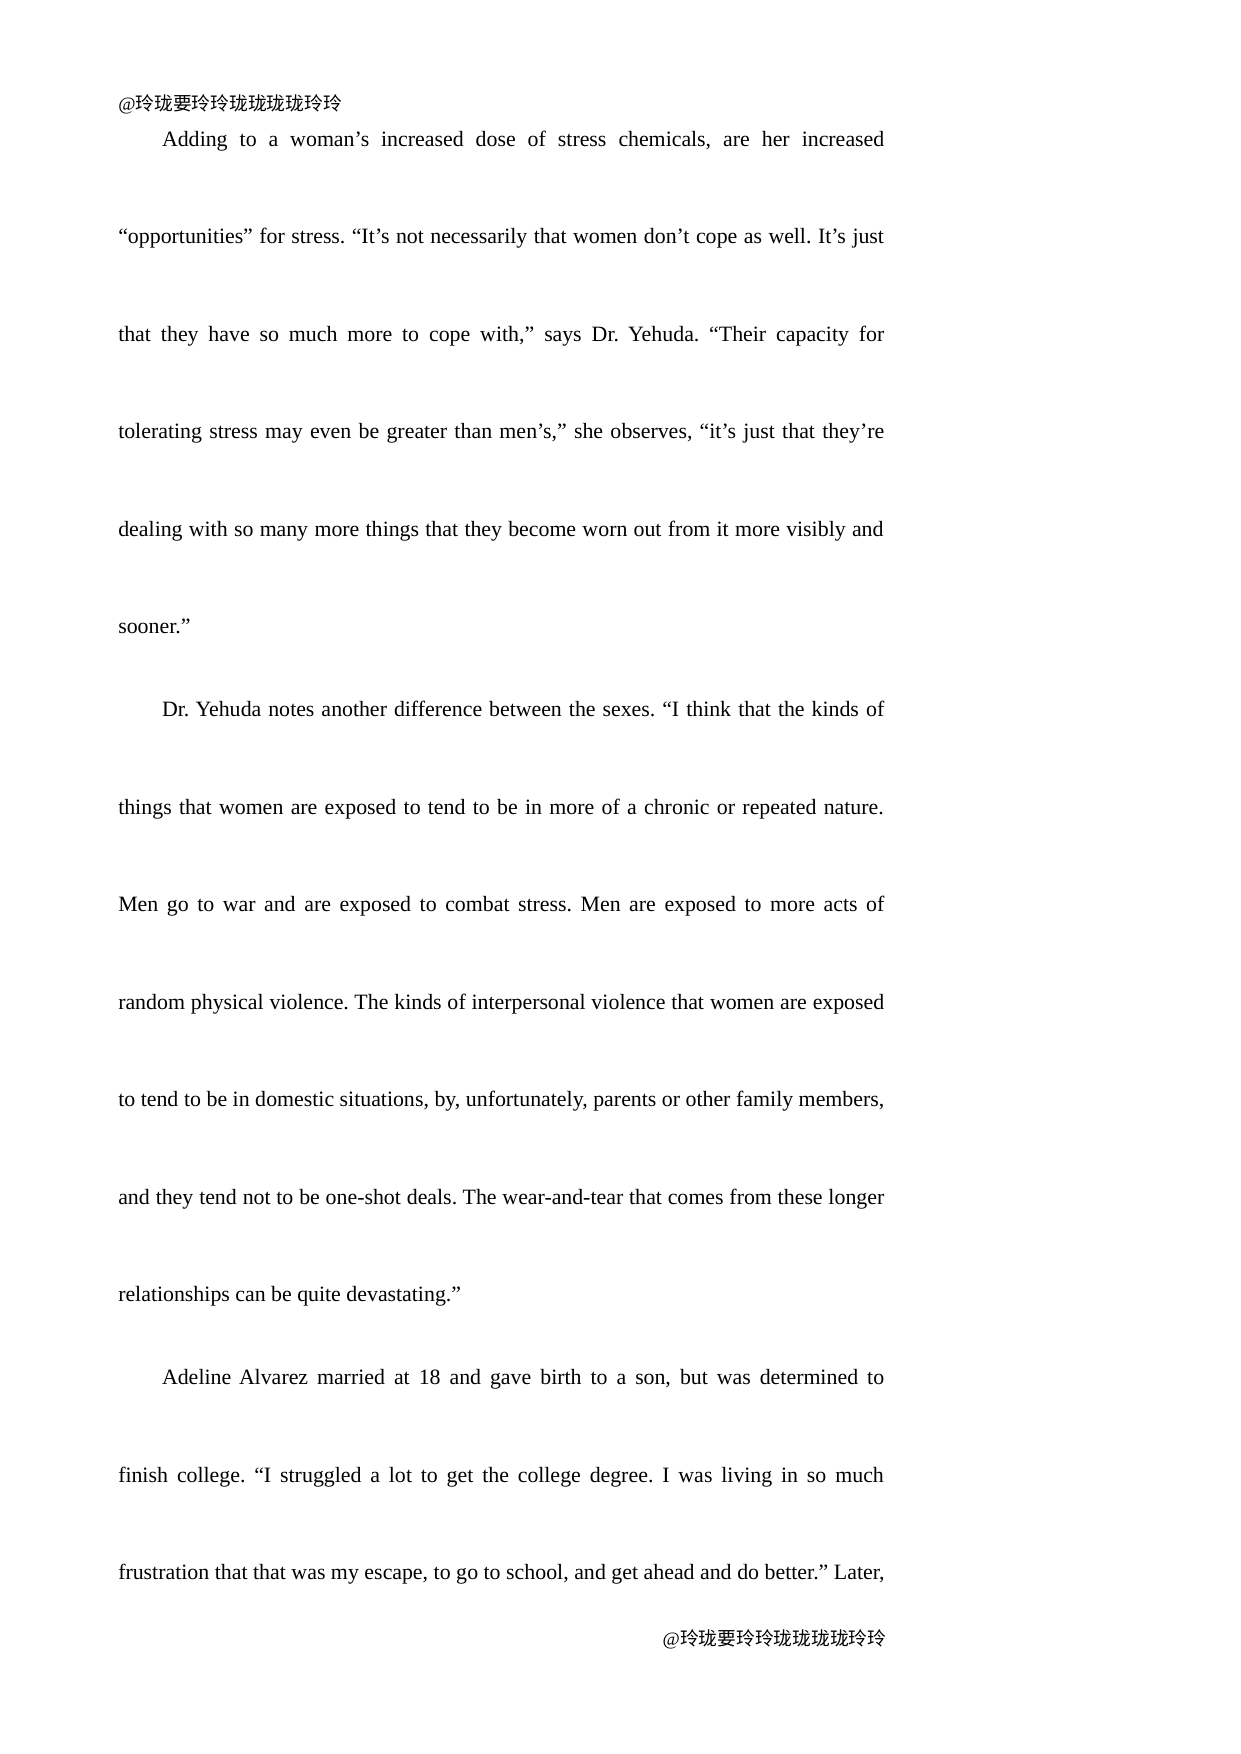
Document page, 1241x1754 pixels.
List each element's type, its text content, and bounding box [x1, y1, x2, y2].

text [118, 1360, 886, 1588]
text Adding to a woman’s increased dose of stress chemicals, are her increased “opportunities” for stress. “It’s not necessarily that women don’t cope as well. It’s just that they have so much more to cope with,” says Dr. Yehuda. “Their capacity for tolerating stress may even be greater than men’s,” she observes, “it’s just that they’re dealing with so many more things that they become worn out from it more visibly and sooner.” [118, 122, 886, 642]
text Dr. Yehuda notes another difference between the sexes. “I think that the kinds of things that women are exposed to tend to be in more of a chronic or repeated nature. Men go to war and are exposed to combat stress. Men are exposed to more acts of random physical violence. The kinds of interpersonal violence that women are exposed to tend to be in domestic situations, by, unfortunately, parents or other family members, and they tend not to be one-shot deals. The wear-and-tear that comes from these longer relationships can be quite devastating.” [118, 692, 886, 1310]
